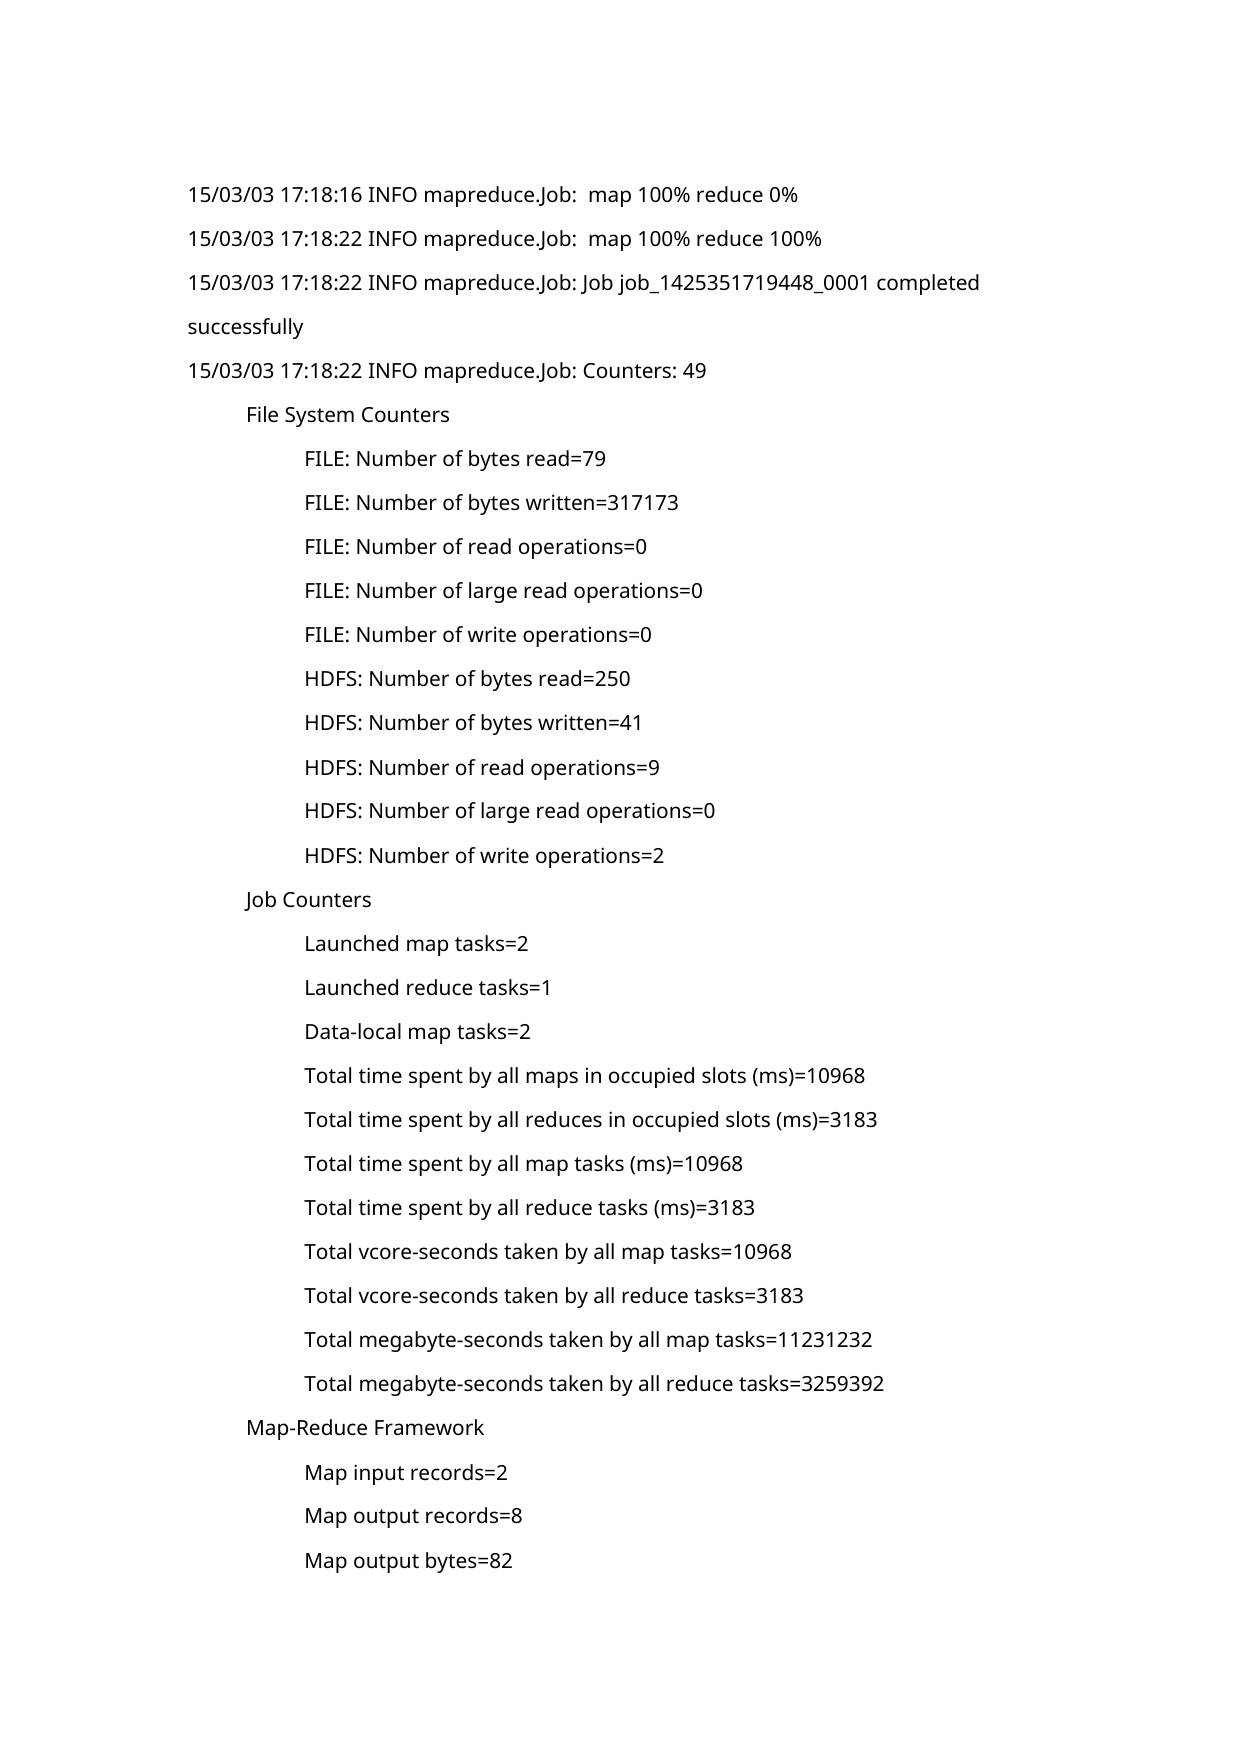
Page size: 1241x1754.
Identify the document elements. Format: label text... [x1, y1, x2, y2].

text Launched reduce tasks=1 [187, 965, 1053, 1009]
text Job Counters [187, 877, 1053, 921]
text Map input records=2 [187, 1450, 1053, 1494]
text Launched map tasks=2 [187, 921, 1053, 965]
text 15/03/03 17:18:22 INFO mapreduce.Job: map 100% reduce 100% [187, 216, 1053, 260]
text FILE: Number of read operations=0 [187, 524, 1053, 568]
text Total megabyte-seconds taken by all reduce tasks=3259392 [187, 1362, 1053, 1406]
text HDFS: Number of write operations=2 [187, 833, 1053, 877]
text Map output records=8 [187, 1494, 1053, 1538]
text FILE: Number of bytes written=317173 [187, 480, 1053, 524]
text 15/03/03 17:18:22 INFO mapreduce.Job: Counters: 49 [187, 348, 1053, 392]
text Total megabyte-seconds taken by all map tasks=11231232 [187, 1318, 1053, 1362]
text HDFS: Number of large read operations=0 [187, 789, 1053, 833]
text 15/03/03 17:18:22 INFO mapreduce.Job: Job job_1425351719448_0001 completed successfully [187, 260, 1053, 348]
text Total time spent by all reduces in occupied slots (ms)=3183 [187, 1097, 1053, 1141]
text FILE: Number of bytes read=79 [187, 436, 1053, 480]
text Data-local map tasks=2 [187, 1009, 1053, 1053]
text HDFS: Number of bytes read=250 [187, 657, 1053, 701]
text FILE: Number of write operations=0 [187, 613, 1053, 657]
text FILE: Number of large read operations=0 [187, 568, 1053, 613]
text Map-Reduce Framework [187, 1406, 1053, 1450]
text 15/03/03 17:18:16 INFO mapreduce.Job: map 100% reduce 0% [187, 172, 1053, 216]
text Map output bytes=82 [187, 1538, 1053, 1582]
text Total time spent by all reduce tasks (ms)=3183 [187, 1185, 1053, 1229]
text File System Counters [187, 392, 1053, 436]
text Total vcore-seconds taken by all map tasks=10968 [187, 1229, 1053, 1273]
text Total time spent by all maps in occupied slots (ms)=10968 [187, 1053, 1053, 1097]
text Total vcore-seconds taken by all reduce tasks=3183 [187, 1273, 1053, 1318]
text Total time spent by all map tasks (ms)=10968 [187, 1141, 1053, 1185]
text HDFS: Number of read operations=9 [187, 745, 1053, 789]
text HDFS: Number of bytes written=41 [187, 701, 1053, 745]
